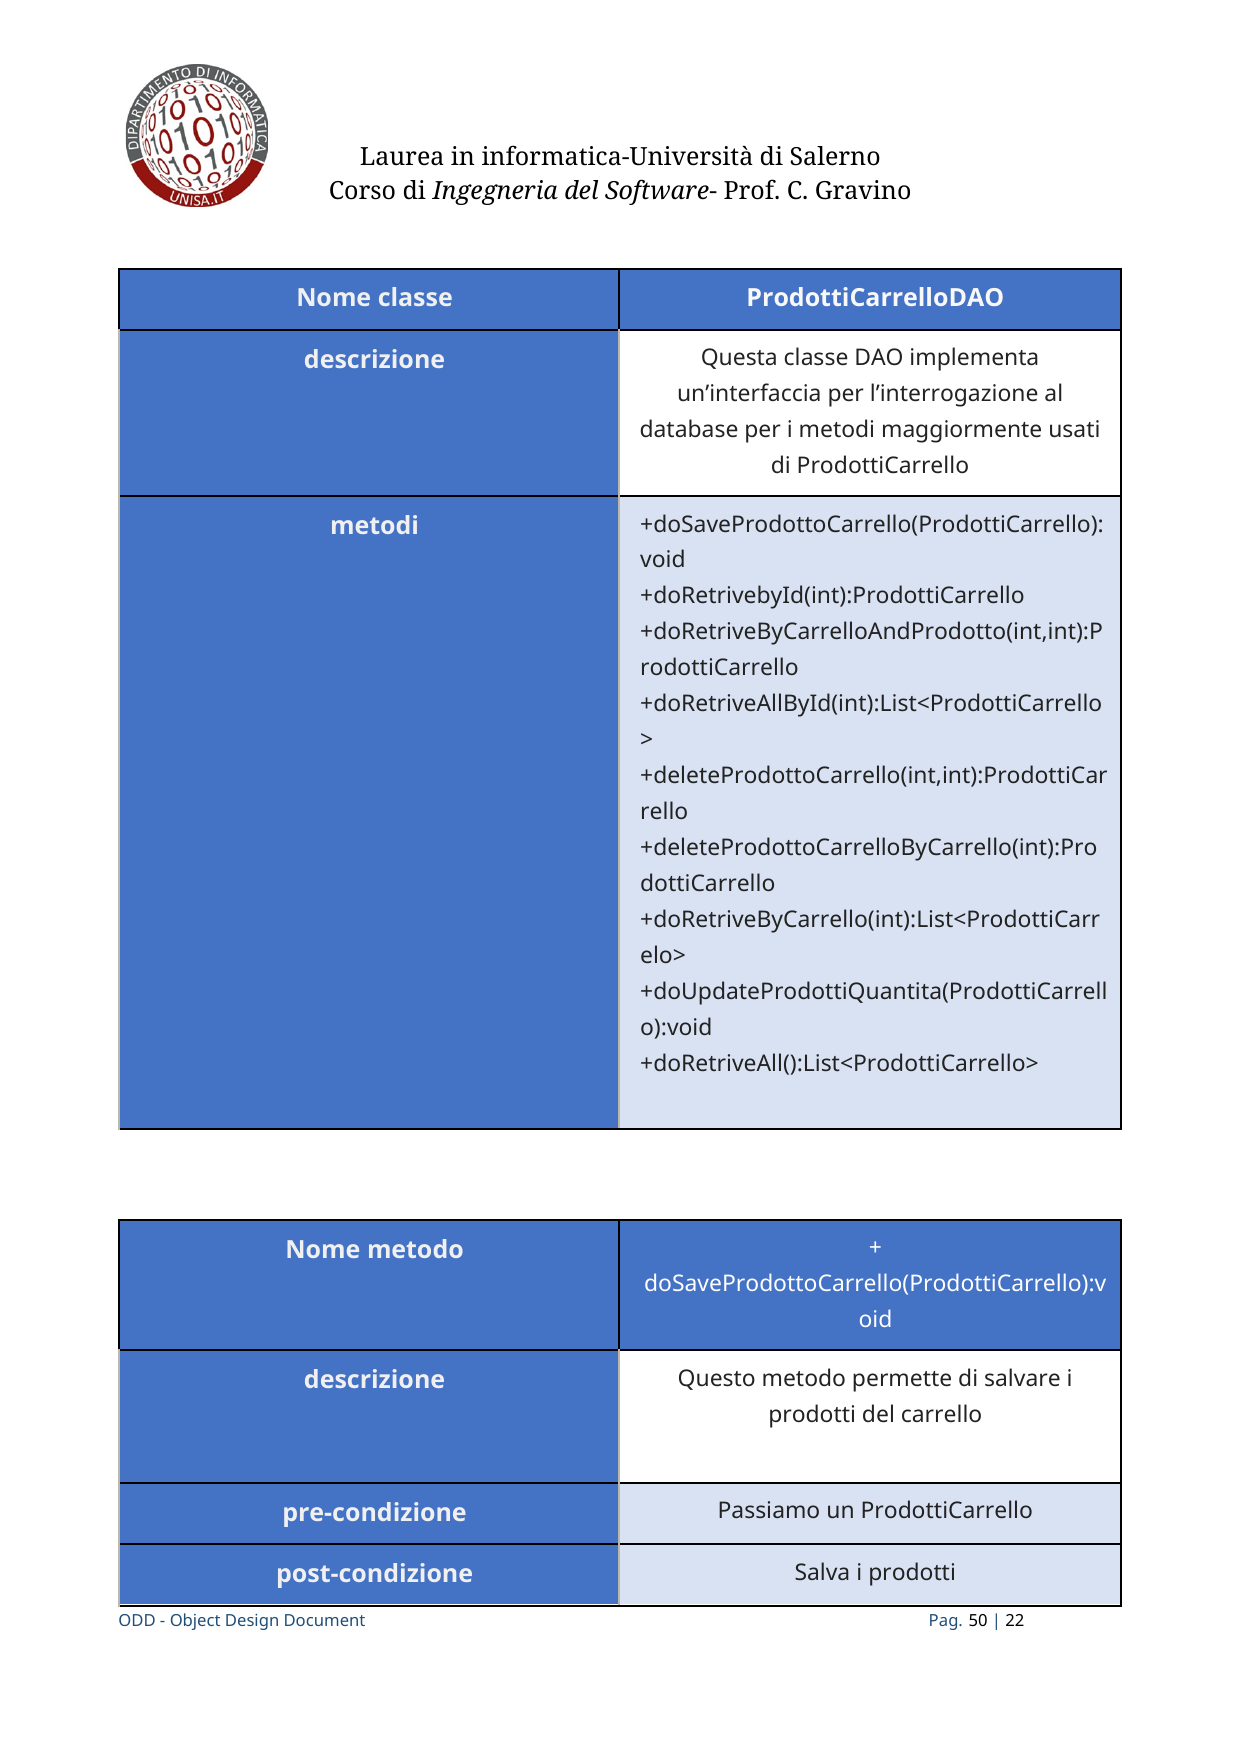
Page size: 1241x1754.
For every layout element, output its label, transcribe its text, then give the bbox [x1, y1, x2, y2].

table_header Nome metodo [120, 1221, 618, 1349]
table_cell Salva i prodotti [620, 1545, 1120, 1604]
table_cell pre-condizione [120, 1484, 618, 1543]
table_cell metodi [120, 497, 618, 1128]
table_header +doSaveProdottoCarrello(ProdottiCarrello):void [620, 1221, 1120, 1349]
table_cell descrizione [120, 331, 618, 495]
table_header Nome classe [120, 270, 618, 329]
table_cell Passiamo un ProdottiCarrello [620, 1484, 1120, 1543]
table_cell Questo metodo permette di salvare i prodotti del carrello [620, 1351, 1120, 1482]
table_cell post-condizione [120, 1545, 618, 1604]
table_cell descrizione [120, 1351, 618, 1482]
table_cell Questa classe DAO implementa un’interfaccia per l’interrogazione al database per i metodi maggiormente usati di ProdottiCarrello [620, 331, 1120, 495]
picture [125, 64, 268, 207]
table_cell +doSaveProdottoCarrello(ProdottiCarrello):void +doRetrivebyId(int):ProdottiCarrello +doRetriveByCarrelloAndProdotto(int,int):ProdottiCarrello +doRetriveAllById(int):List<ProdottiCarrello> +deleteProdottoCarrello(int,int):ProdottiCarrello +deleteProdottoCarrelloByCarrello(int):ProdottiCarrello +doRetriveByCarrello(int):List<ProdottiCarrelo> +doUpdateProdottiQuantita(ProdottiCarrello):void +doRetriveAll():List<ProdottiCarrello> [620, 497, 1120, 1128]
table_header ProdottiCarrelloDAO [620, 270, 1120, 329]
